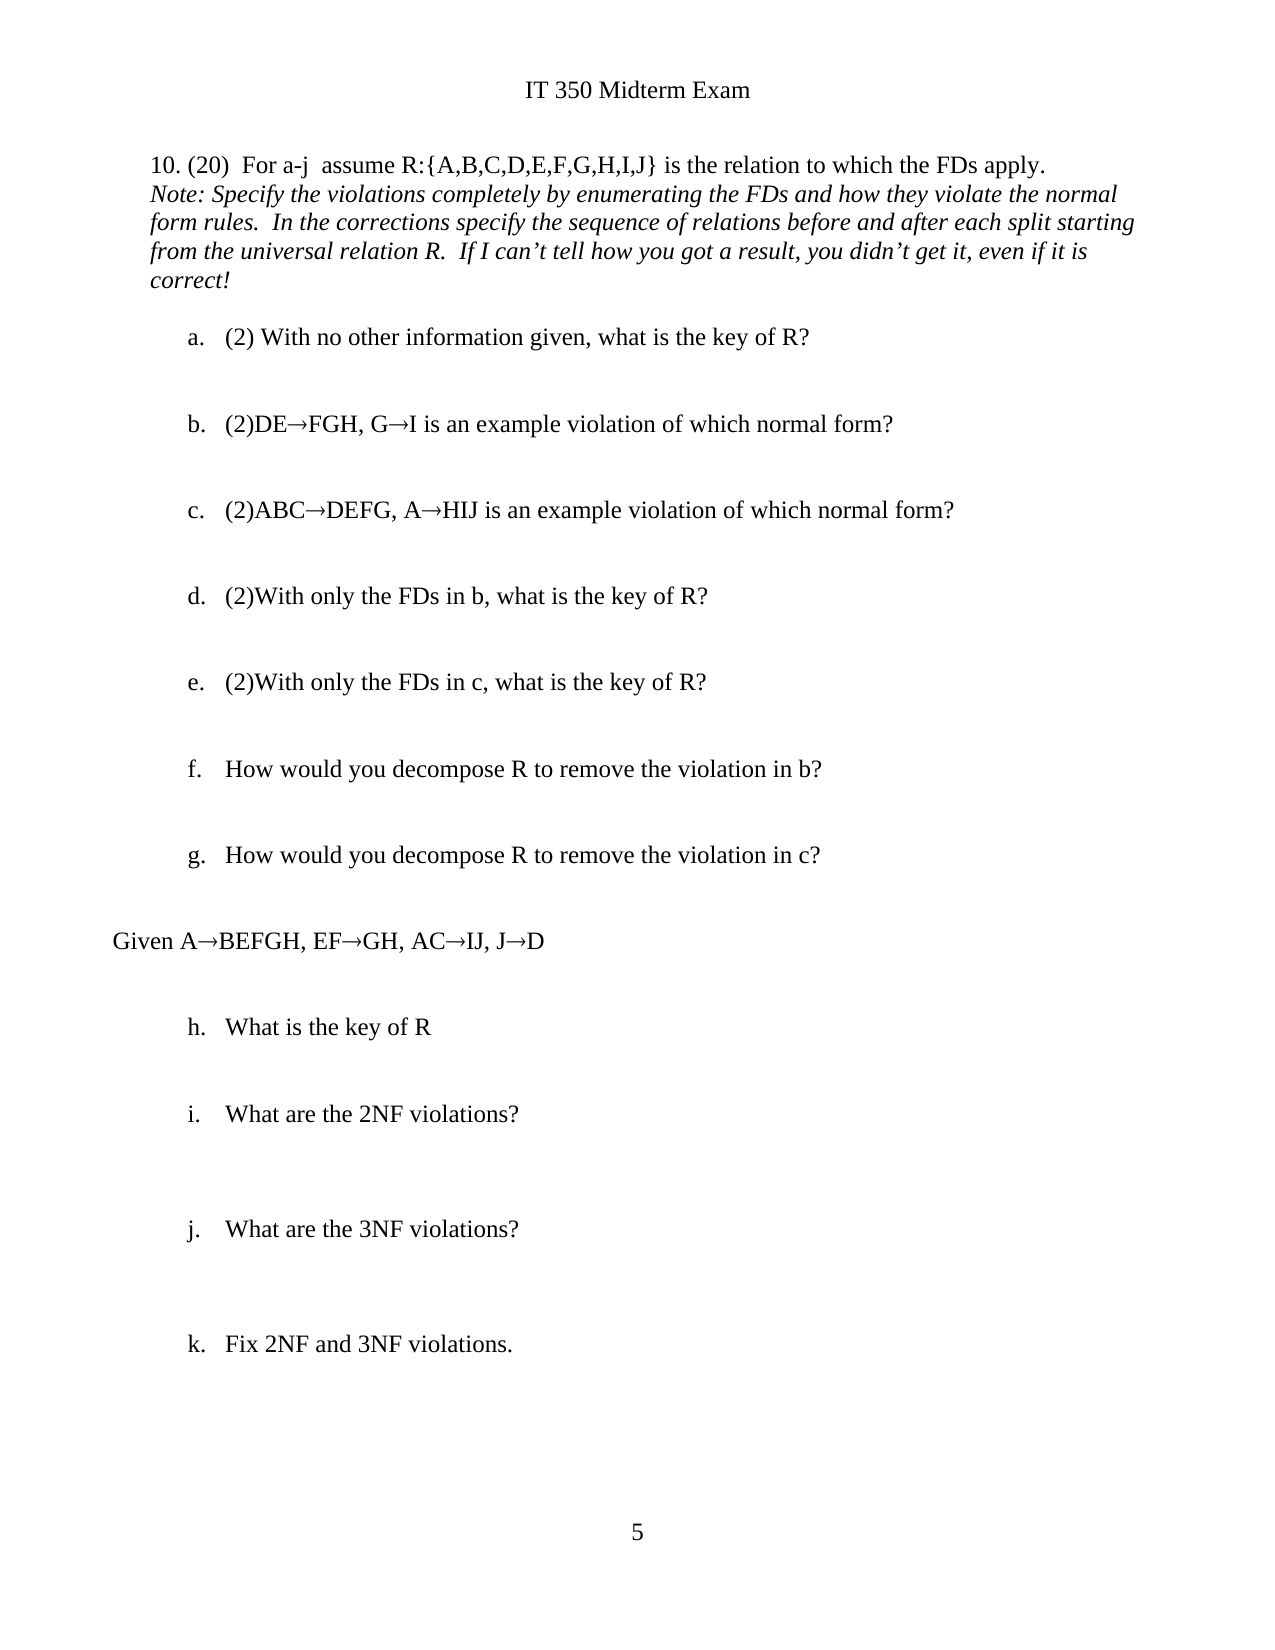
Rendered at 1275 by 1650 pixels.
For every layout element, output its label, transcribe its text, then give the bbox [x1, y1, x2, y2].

list (2)ABCDEFG, AHIJ is an example violation of which normal form? [187, 495, 1162, 524]
text Note: Specify the violations completely by enumerating the FDs and how they violate the normal form rules. In the corrections specify the sequence of relations before and after each split starting from the universal relation R. If I can’t tell how you got a result, you didn’t get it, even if it is correct! [150, 179, 1162, 294]
list Fix 2NF and 3NF violations. [187, 1329, 1162, 1357]
list How would you decompose R to remove the violation in b? [187, 754, 1162, 782]
list How would you decompose R to remove the violation in c? [187, 840, 1162, 869]
list (2)With only the FDs in c, what is the key of R? [187, 667, 1162, 696]
list What is the key of R [187, 1012, 1162, 1041]
list (2) With no other information given, what is the key of R? [187, 322, 1162, 380]
text Given ABEFGH, EFGH, ACIJ, JD [112, 926, 1162, 955]
list (20) For a-j assume R:{A,B,C,D,E,F,G,H,I,J} is the relation to which the FDs apply. [150, 150, 1162, 179]
list (2)DEFGH, GI is an example violation of which normal form? [187, 409, 1162, 437]
list What are the 3NF violations? [187, 1214, 1162, 1242]
list (2)With only the FDs in b, what is the key of R? [187, 581, 1162, 610]
list What are the 2NF violations? [187, 1099, 1162, 1127]
